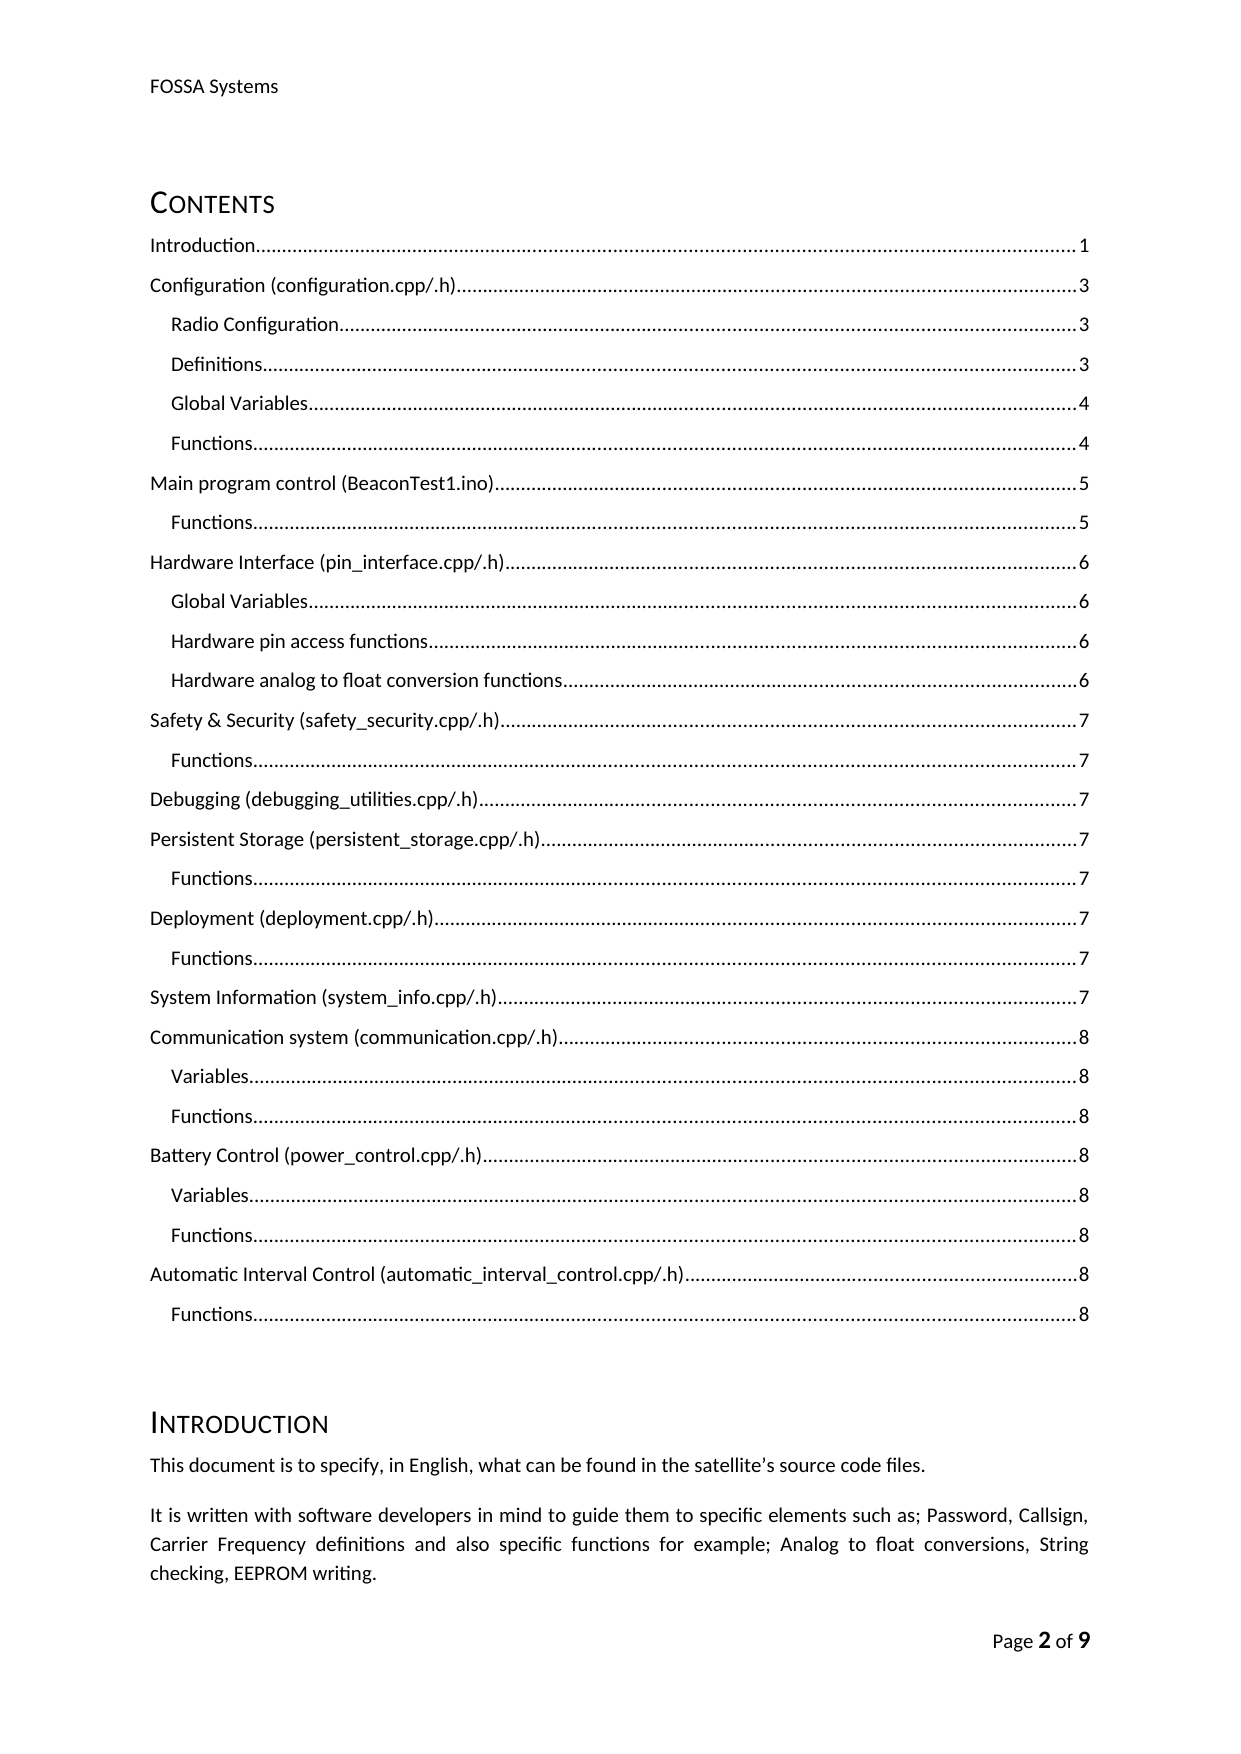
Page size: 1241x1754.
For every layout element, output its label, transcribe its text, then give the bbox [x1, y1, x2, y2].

text It is written with software developers in mind to guide them to specific elements such as; Password, Callsign, Carrier Frequency definitions and also specific functions for example; Analog to float conversions, String checking, EEPROM writing. [150, 1502, 1090, 1586]
subtitle Introduction [150, 1401, 1090, 1442]
text This document is to specify, in English, what can be found in the satellite’s source code files. [150, 1452, 1090, 1477]
